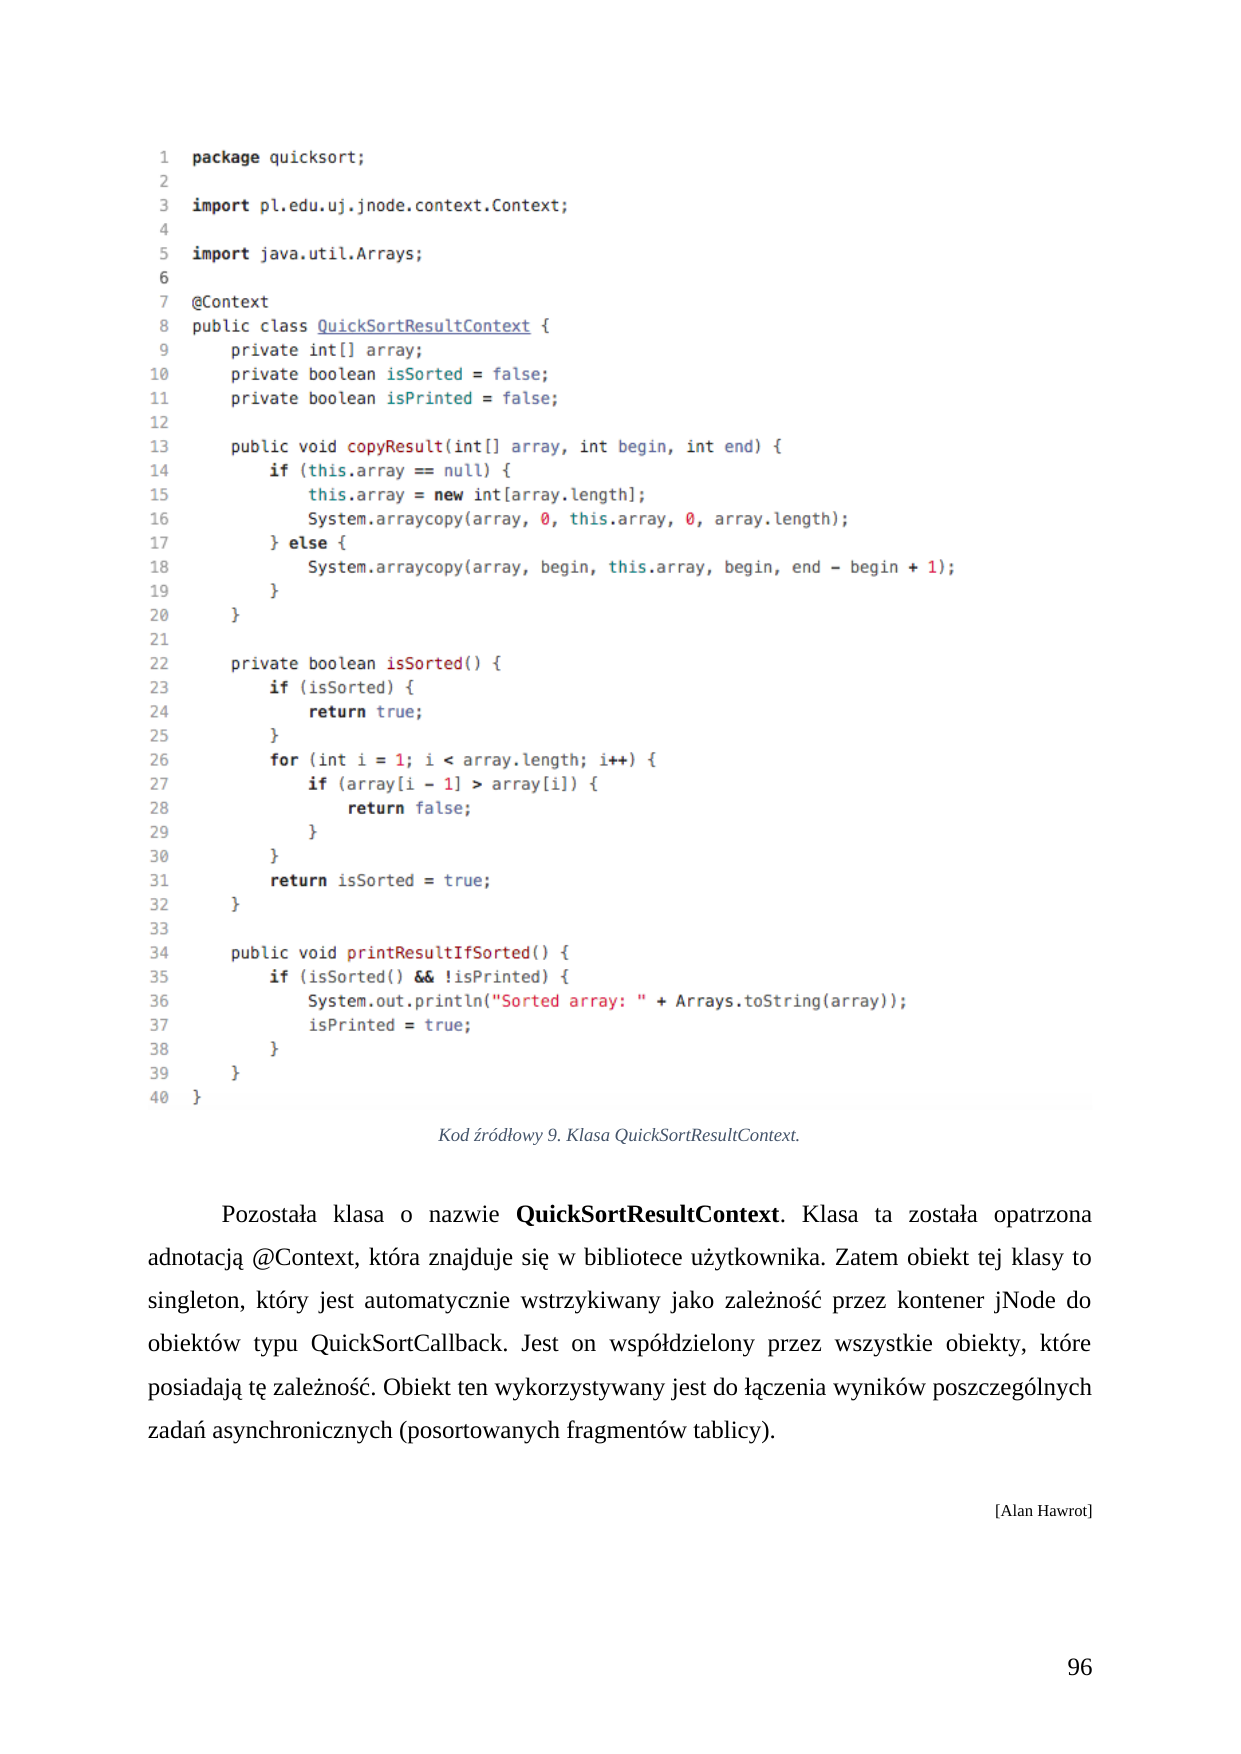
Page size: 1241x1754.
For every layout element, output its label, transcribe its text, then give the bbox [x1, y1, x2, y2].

picture [147, 147, 1093, 1110]
text Kod źródłowy 9. Klasa QuickSortResultContext. [148, 1124, 1093, 1145]
text [Alan Hawrot] [148, 1501, 1093, 1520]
text Pozostała klasa o nazwie QuickSortResultContext. Klasa ta została opatrzona adnotacją @Context, która znajduje się w bibliotece użytkownika. Zatem obiekt tej klasy to singleton, który jest automatycznie wstrzykiwany jako zależność przez kontener jNode do obiektów typu QuickSortCallback. Jest on współdzielony przez wszystkie obiekty, które posiadają tę zależność. Obiekt ten wykorzystywany jest do łączenia wyników poszczególnych zadań asynchronicznych (posortowanych fragmentów tablicy). [148, 1199, 1093, 1443]
